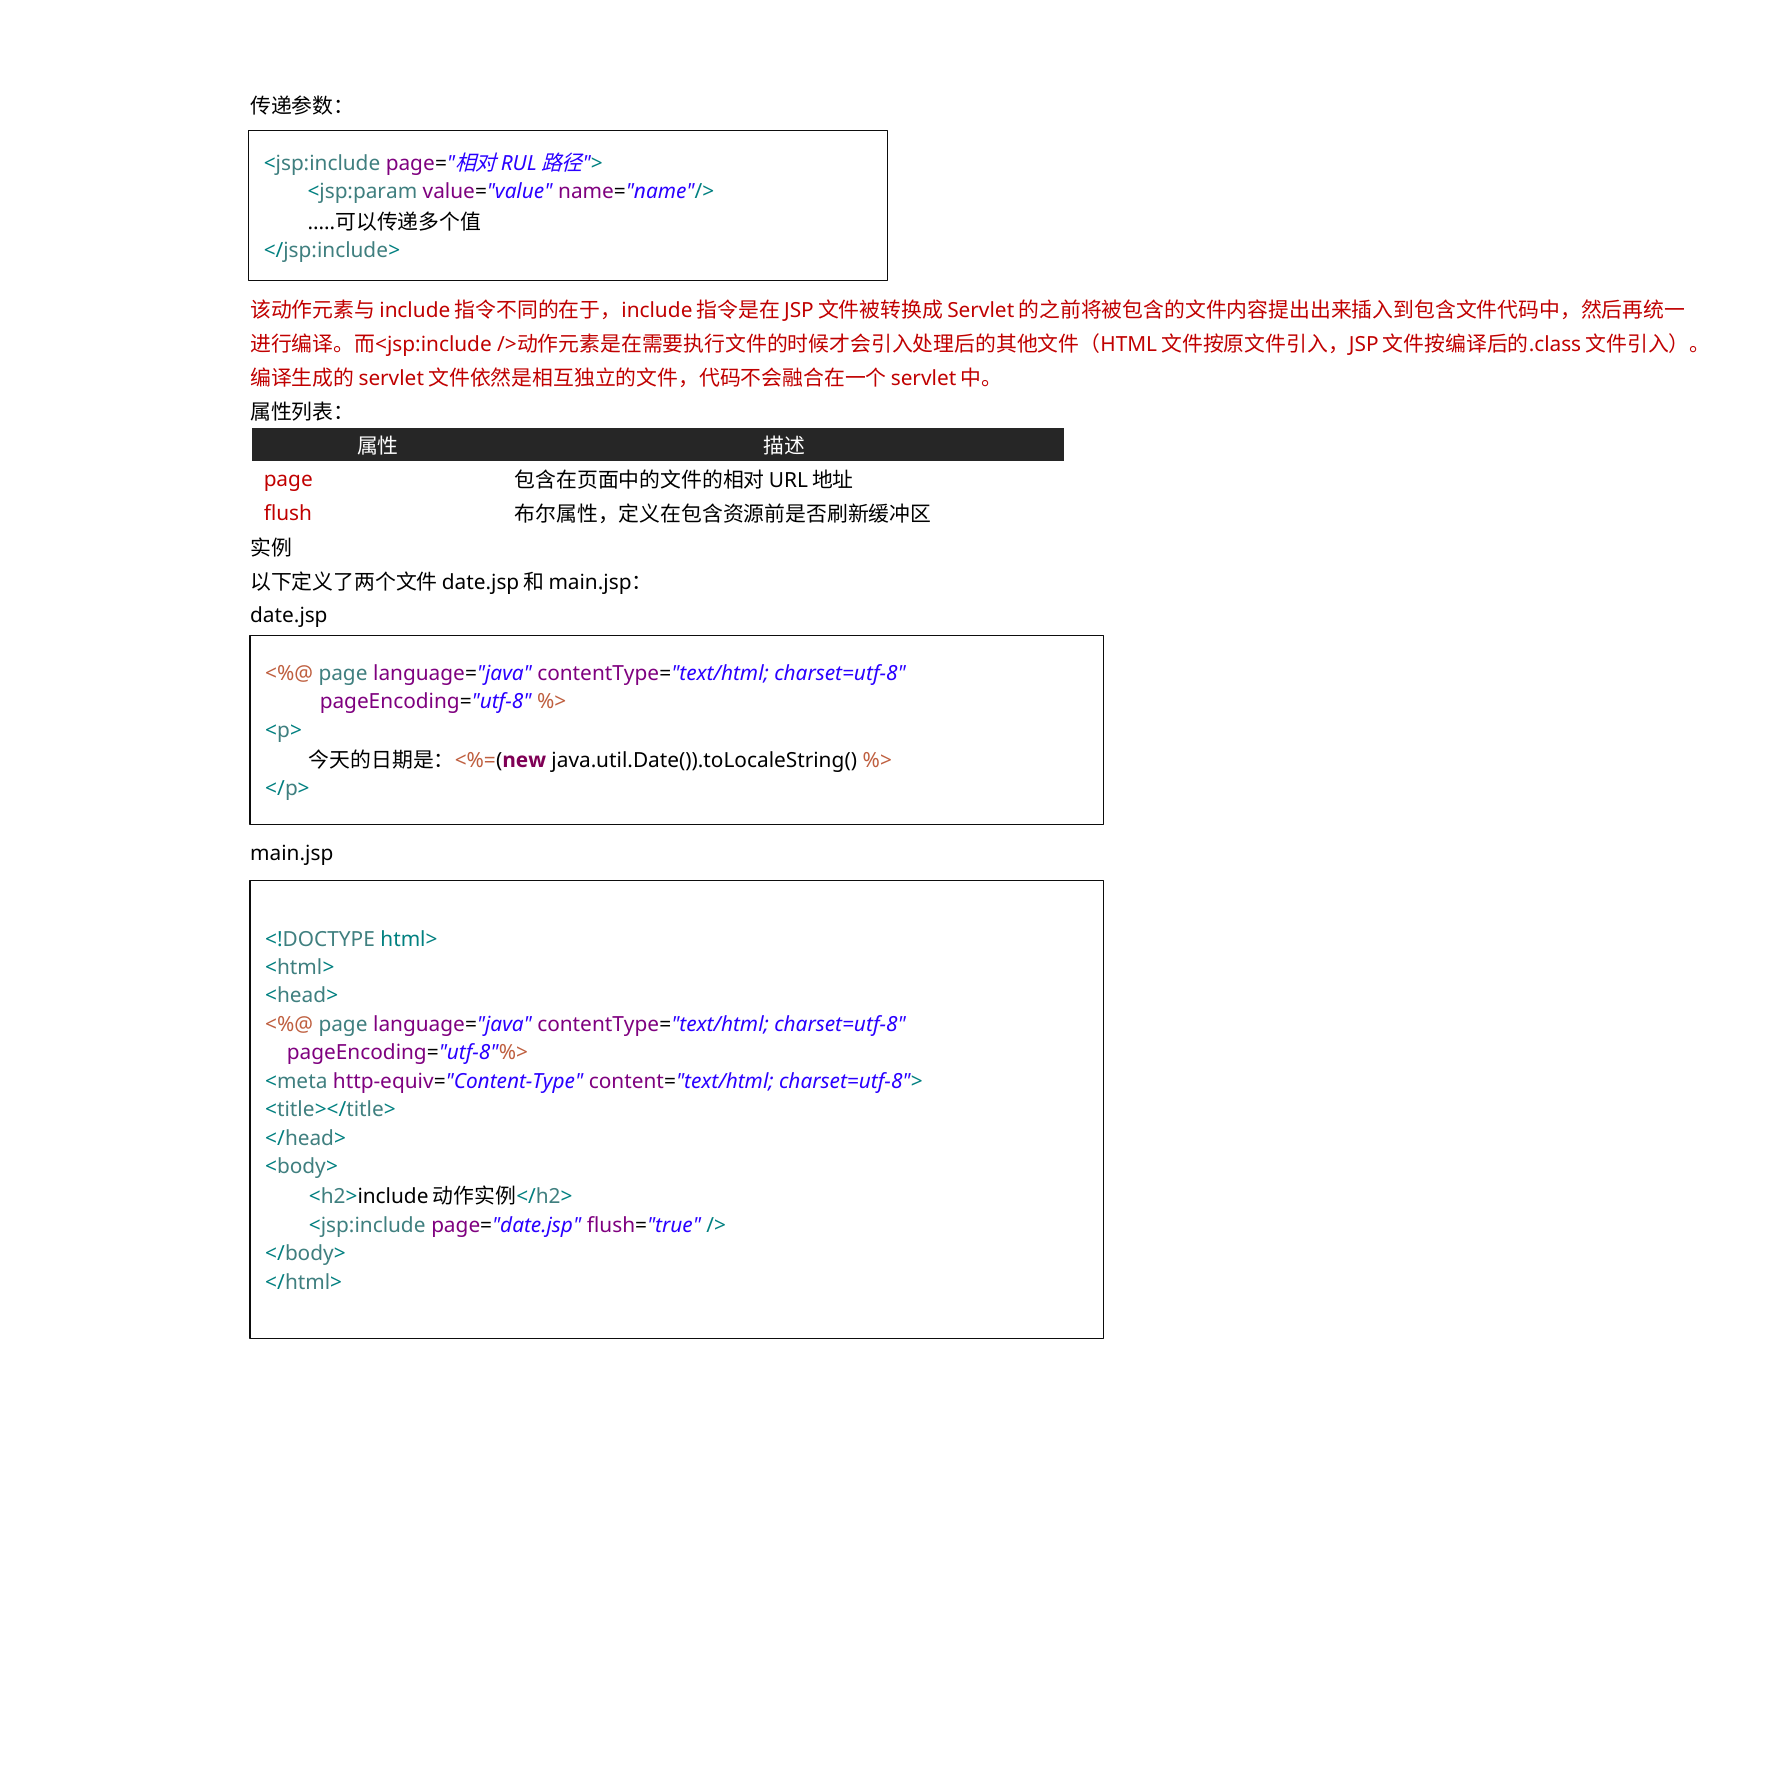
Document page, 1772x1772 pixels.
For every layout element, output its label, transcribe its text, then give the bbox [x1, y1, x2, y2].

text date.jsp [206, 597, 1697, 631]
table_cell page [252, 461, 503, 495]
table_header 描述 [503, 428, 1064, 461]
text 传递参数： [206, 88, 1697, 122]
text 该动作元素与include指令不同的在于，include指令是在JSP文件被转换成Servlet的之前将被包含的文件内容提出出来插入到包含文件代码中，然后再统一进行编译。而<jsp:include />动作元素是在需要执行文件的时候才会引入处理后的其他文件（HTML文件按原文件引入，JSP文件按编译后的.class文件引入）。编译生成的servlet文件依然是相互独立的文件，代码不会融合在一个servlet中。 [250, 292, 1697, 393]
text 以下定义了两个文件date.jsp和main.jsp： [206, 563, 1697, 597]
table_cell 布尔属性，定义在包含资源前是否刷新缓冲区 [503, 495, 1064, 529]
table_header 属性 [252, 428, 503, 461]
table_cell flush [252, 495, 503, 529]
text 属性列表： [206, 393, 1697, 427]
text 实例 [206, 529, 1697, 563]
text main.jsp [206, 835, 1697, 869]
table_cell 包含在页面中的文件的相对URL地址 [503, 461, 1064, 495]
